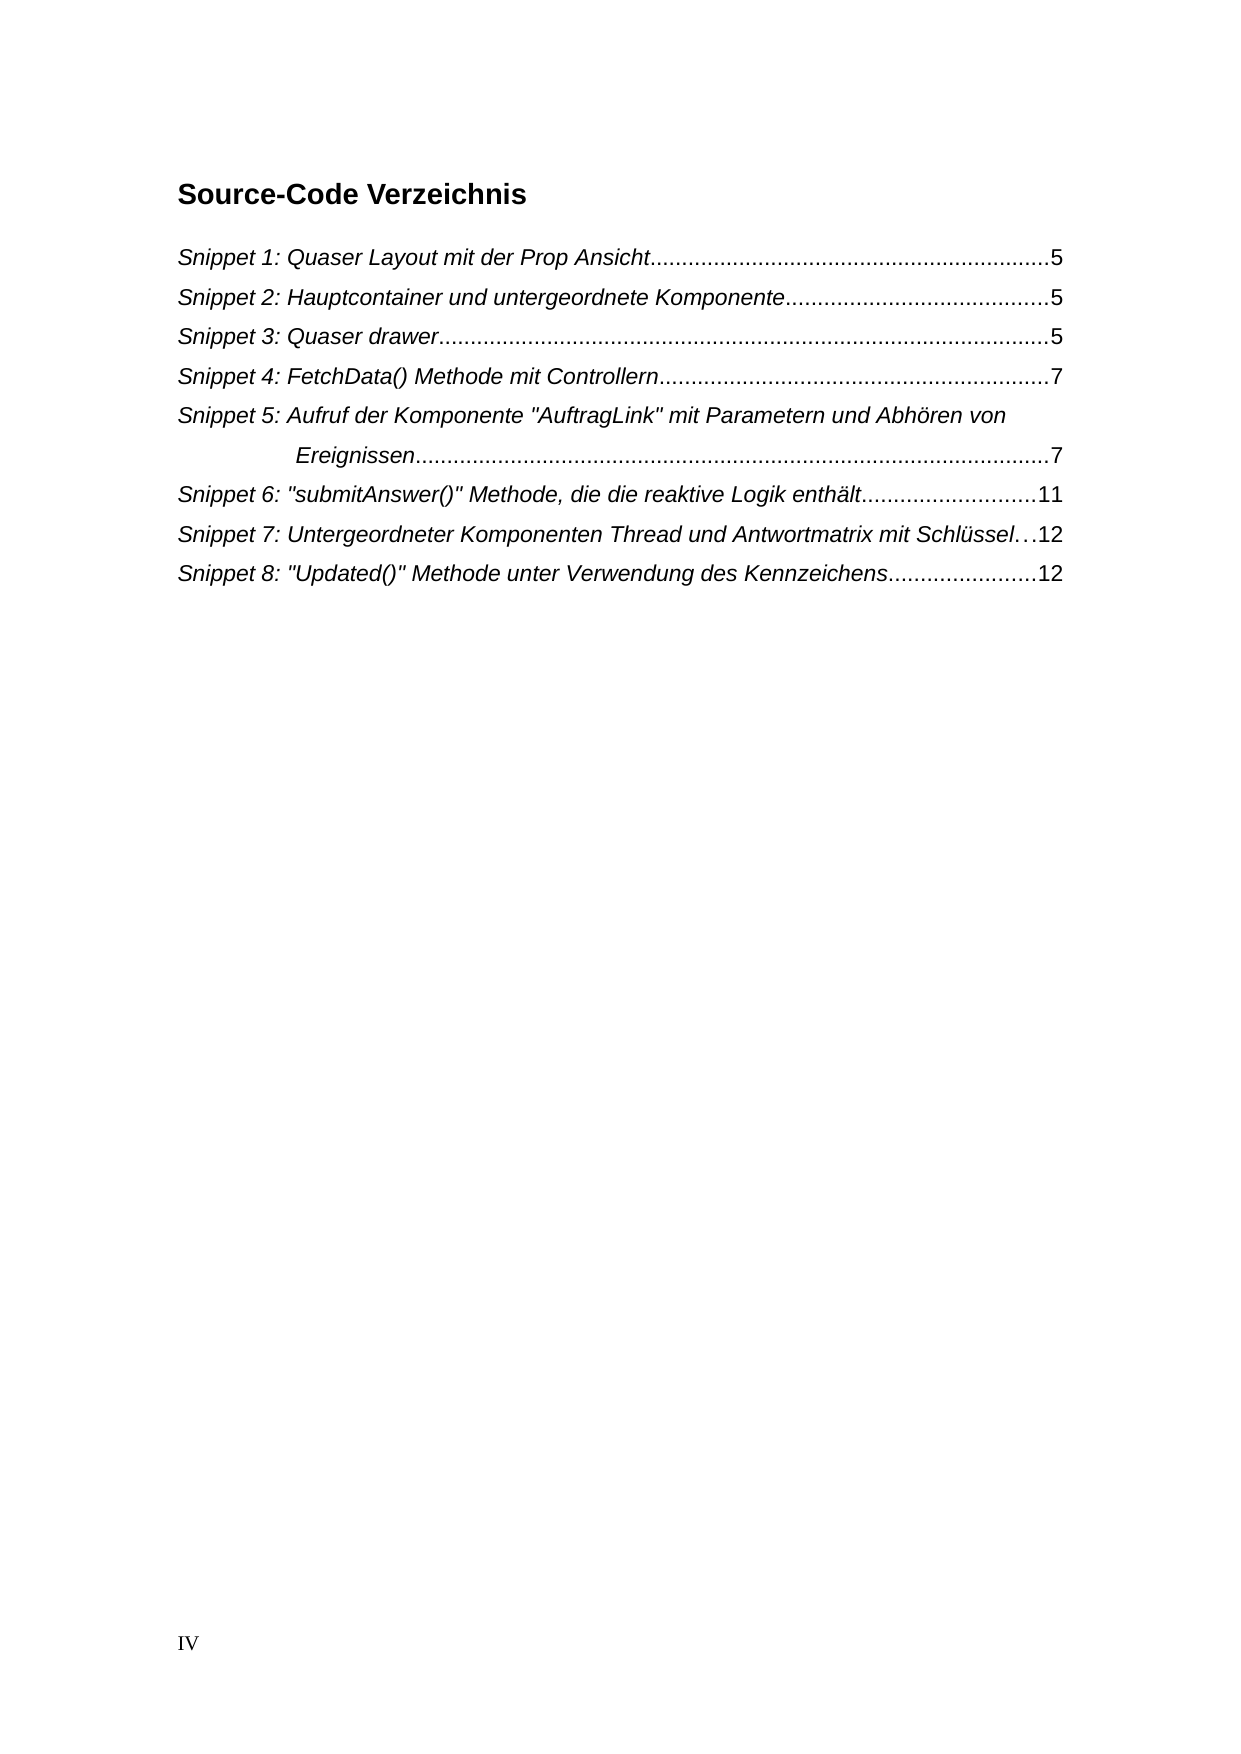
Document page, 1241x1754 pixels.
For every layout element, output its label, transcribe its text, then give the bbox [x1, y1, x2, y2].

text Snippet 3: Quaser drawer 5 [177, 323, 1063, 349]
text Snippet 7: Untergeordneter Komponenten Thread und Antwortmatrix mit Schlüssel 12 [177, 521, 1063, 547]
text Snippet 4: FetchData() Methode mit Controllern 7 [177, 363, 1063, 389]
text Snippet 5: Aufruf der Komponente "AuftragLink" mit Parametern und Abhören von Ereignissen 7 [177, 402, 1063, 468]
text Snippet 8: "Updated()" Methode unter Verwendung des Kennzeichens 12 [177, 560, 1063, 586]
subtitle Source-Code Verzeichnis [177, 177, 1063, 211]
text Snippet 6: "submitAnswer()" Methode, die die reaktive Logik enthält 11 [177, 481, 1063, 507]
text Snippet 1: Quaser Layout mit der Prop Ansicht 5 [177, 244, 1063, 271]
text Snippet 2: Hauptcontainer und untergeordnete Komponente 5 [177, 284, 1063, 310]
